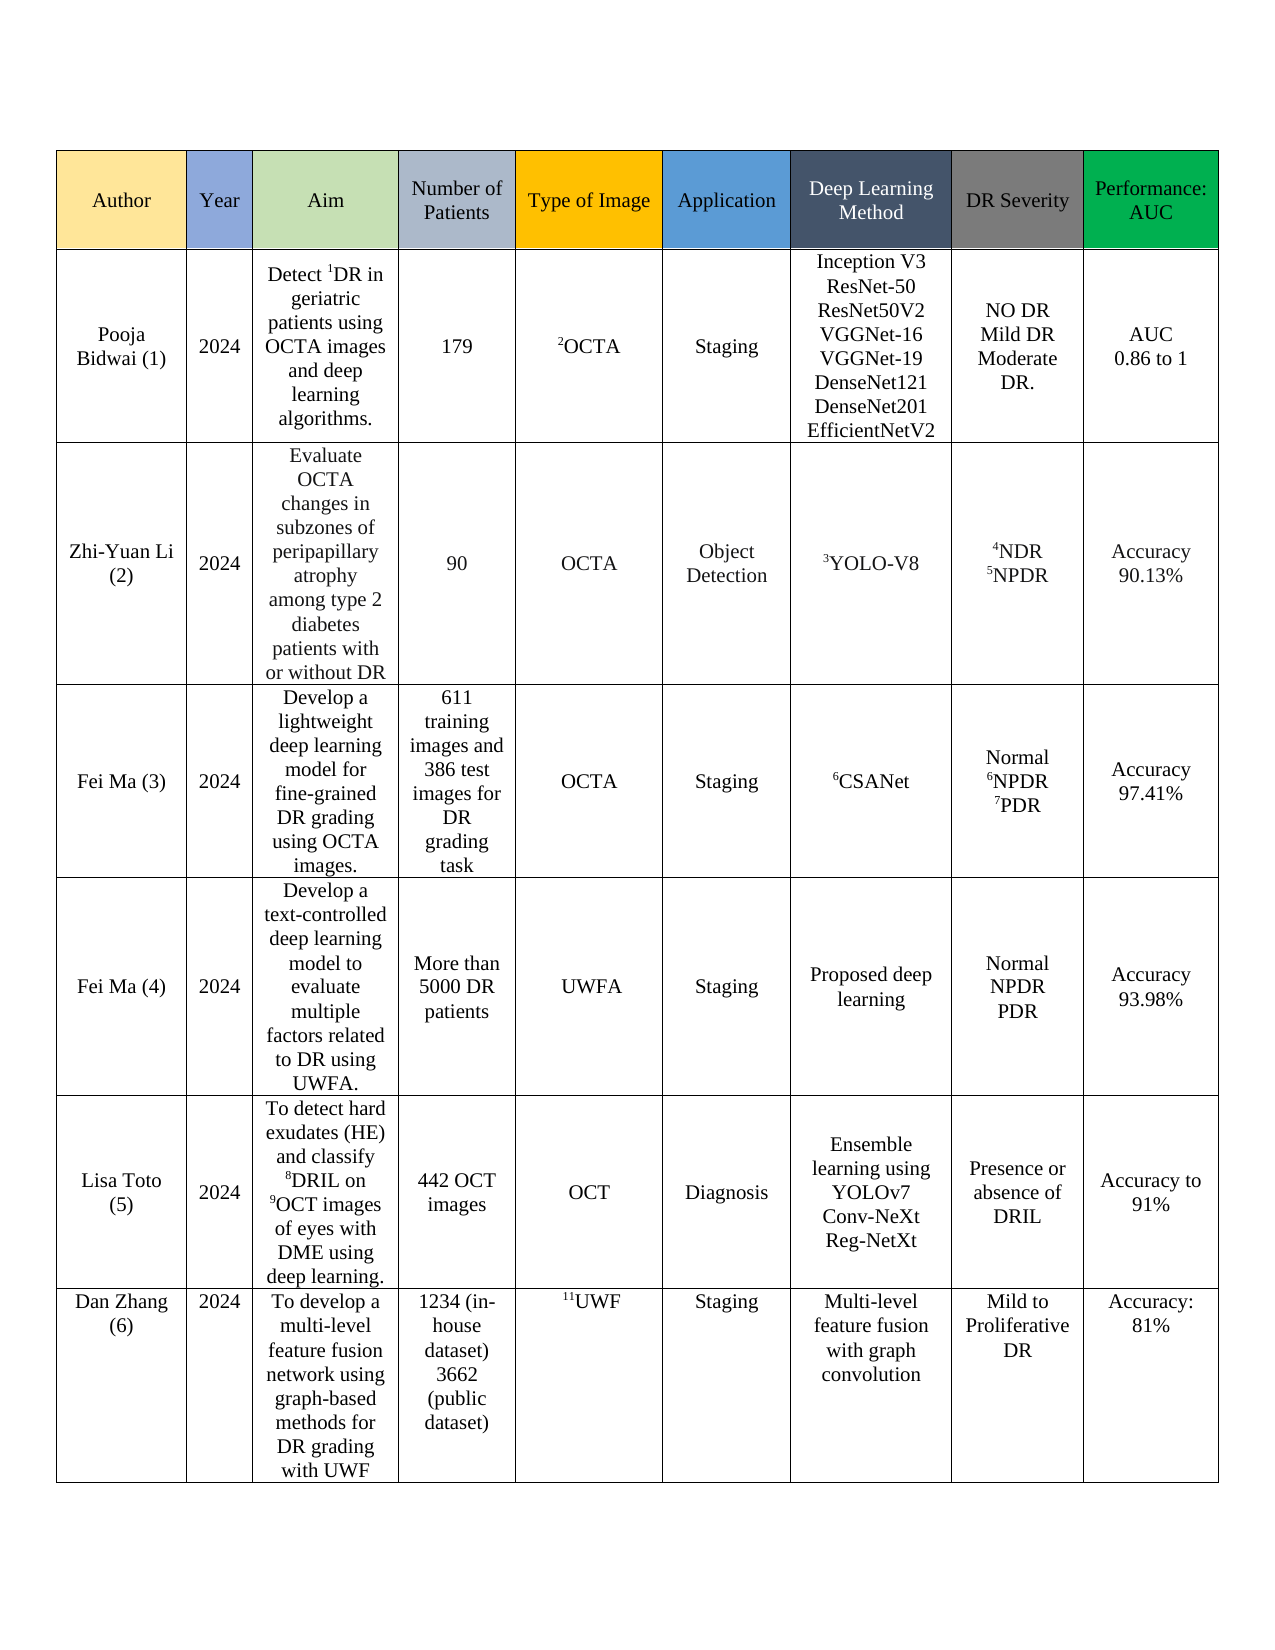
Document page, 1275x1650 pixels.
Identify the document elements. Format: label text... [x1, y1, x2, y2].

table_cell Presence or absence of DRIL [952, 1096, 1083, 1288]
table_cell 6CSANet [791, 685, 951, 877]
table_cell Pooja Bidwai (1) [57, 250, 186, 442]
table_cell Staging [663, 685, 790, 877]
table_cell Staging [663, 250, 790, 442]
table_cell Inception V3 ResNet-50 ResNet50V2 VGGNet-16 VGGNet-19 DenseNet121 DenseNet201 EfficientNetV2 [791, 250, 951, 442]
table_cell 442 OCT images [399, 1096, 515, 1288]
table_cell UWFA [516, 878, 662, 1095]
table_cell Normal NPDR PDR [952, 878, 1083, 1095]
table_cell Fei Ma (4) [57, 878, 186, 1095]
table_cell NO DR Mild DR Moderate DR. [952, 250, 1083, 442]
table_cell 1234 (in-house dataset) 3662 (public dataset) [399, 1289, 515, 1482]
table_cell 179 [399, 250, 515, 442]
table_cell 2024 [187, 443, 252, 684]
table_cell Fei Ma (3) [57, 685, 186, 877]
table_cell 4NDR 5NPDR [952, 443, 1083, 684]
table_cell Develop a lightweight deep learning model for fine-grained DR grading using OCTA images. [253, 685, 398, 877]
table_header DR Severity [952, 151, 1083, 248]
table_cell Proposed deep learning [791, 878, 951, 1095]
table_cell Accuracy 93.98% [1084, 878, 1218, 1095]
table_header Performance: AUC [1084, 151, 1218, 248]
table_cell 611 training images and 386 test images for DR grading task [399, 685, 515, 877]
table_cell Object Detection [663, 443, 790, 684]
table_cell Staging [663, 1289, 790, 1482]
table_cell Accuracy to 91% [1084, 1096, 1218, 1288]
table_cell Accuracy 97.41% [1084, 685, 1218, 877]
table_cell Develop a text-controlled deep learning model to evaluate multiple factors related to DR using UWFA. [253, 878, 398, 1095]
table_cell Dan Zhang (6) [57, 1289, 186, 1482]
table_cell Mild to Proliferative DR [952, 1289, 1083, 1482]
table_cell 11UWF [516, 1289, 662, 1482]
table_cell OCT [516, 1096, 662, 1288]
table_cell To develop a multi-level feature fusion network using graph-based methods for DR grading with UWF images [253, 1289, 398, 1482]
table_cell Zhi-Yuan Li (2) [57, 443, 186, 684]
table_header Type of Image [516, 151, 662, 248]
table_cell 90 [399, 443, 515, 684]
table_cell 2024 [187, 1096, 252, 1288]
table_cell OCTA [516, 685, 662, 877]
table_cell Diagnosis [663, 1096, 790, 1288]
table_cell Normal 6NPDR 7PDR [952, 685, 1083, 877]
table_header Author [57, 151, 186, 248]
table_cell Lisa Toto (5) [57, 1096, 186, 1288]
table_cell Staging [663, 878, 790, 1095]
table_header Deep Learning Method [791, 151, 951, 248]
table_cell 2OCTA [516, 250, 662, 442]
table_cell OCTA [516, 443, 662, 684]
table_cell 2024 [187, 250, 252, 442]
table_cell Detect 1DR in geriatric patients using OCTA images and deep learning algorithms. [253, 250, 398, 442]
table_cell Accuracy: 81% [1084, 1289, 1218, 1482]
table_cell More than 5000 DR patients [399, 878, 515, 1095]
table_cell Ensemble learning using YOLOv7 Conv-NeXt Reg-NetXt [791, 1096, 951, 1288]
table_header Number of Patients [399, 151, 515, 248]
table_cell 2024 [187, 878, 252, 1095]
table_header Application [663, 151, 790, 248]
table_cell 3YOLO-V8 [791, 443, 951, 684]
table_cell Evaluate OCTA changes in subzones of peripapillary atrophy among type 2 diabetes patients with or without DR [253, 443, 398, 684]
table_cell AUC 0.86 to 1 [1084, 250, 1218, 442]
table_cell Accuracy 90.13% [1084, 443, 1218, 684]
table_cell To detect hard exudates (HE) and classify 8DRIL on 9OCT images of eyes with DME using deep learning. [253, 1096, 398, 1288]
table_header Year [187, 151, 252, 248]
table_cell Multi-level feature fusion with graph convolution [791, 1289, 951, 1482]
table_cell 2024 [187, 1289, 252, 1482]
table_cell 2024 [187, 685, 252, 877]
table_header Aim [253, 151, 398, 248]
